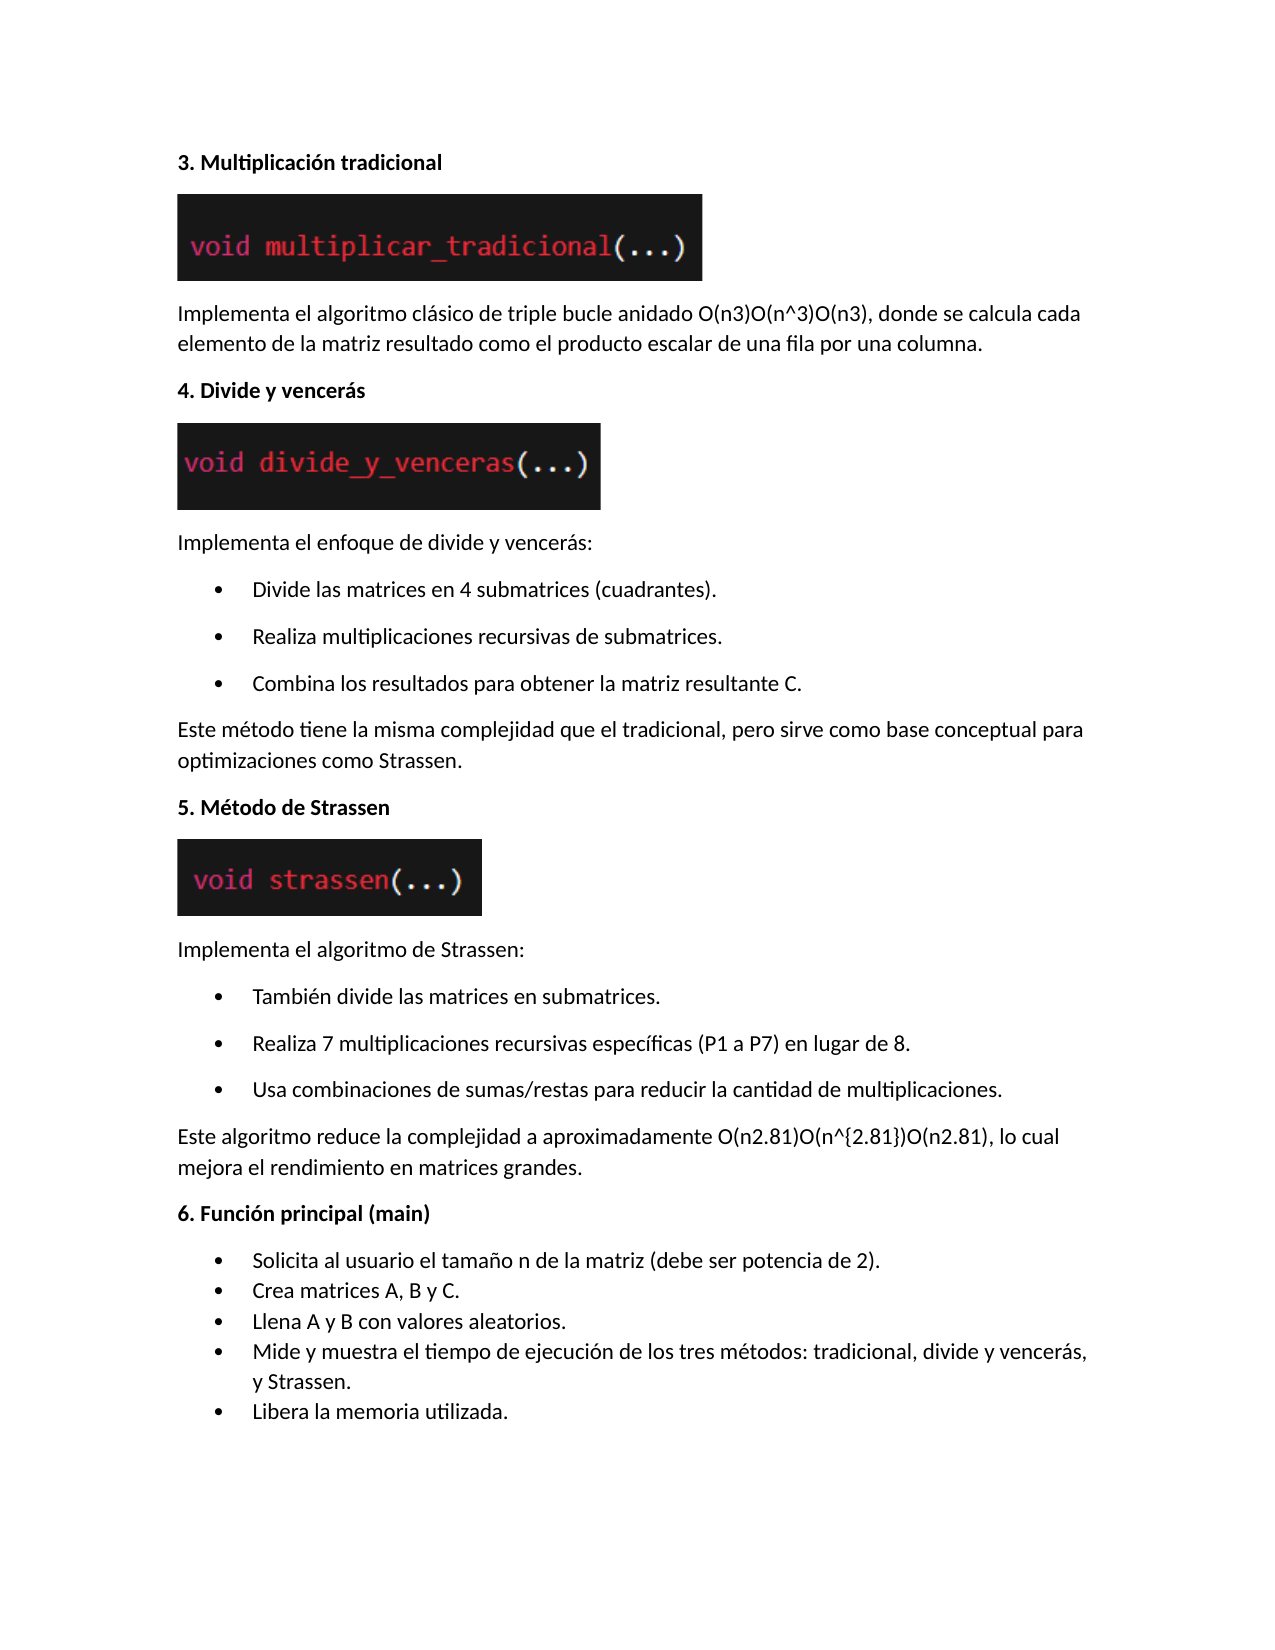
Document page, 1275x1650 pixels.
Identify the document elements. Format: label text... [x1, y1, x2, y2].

picture [177, 423, 601, 510]
list Crea matrices A, B y C. [215, 1277, 1098, 1304]
list Mide y muestra el tiempo de ejecución de los tres métodos: tradicional, divide y vencerás, y Strassen. [215, 1337, 1098, 1395]
list También divide las matrices en submatrices. [215, 982, 1098, 1010]
text 6. Función principal (main) [177, 1199, 1098, 1227]
list Libera la memoria utilizada. [215, 1397, 1098, 1425]
list 4. Divide y vencerás [177, 376, 1098, 404]
picture [177, 839, 482, 916]
list Solicita al usuario el tamaño n de la matriz (debe ser potencia de 2). [215, 1246, 1098, 1274]
text 5. Método de Strassen [177, 793, 1098, 821]
list 3. Multiplicación tradicional [177, 148, 1098, 176]
text Implementa el enfoque de divide y vencerás: [177, 528, 1098, 556]
list Realiza multiplicaciones recursivas de submatrices. [215, 622, 1098, 650]
list Divide las matrices en 4 submatrices (cuadrantes). [215, 575, 1098, 603]
list Realiza 7 multiplicaciones recursivas específicas (P1 a P7) en lugar de 8. [215, 1029, 1098, 1057]
text Implementa el algoritmo clásico de triple bucle anidado O(n3)O(n^3)O(n3), donde se calcula cada elemento de la matriz resultado como el producto escalar de una fila por una columna. [177, 299, 1098, 357]
list Combina los resultados para obtener la matriz resultante C. [215, 669, 1098, 697]
text Este método tiene la misma complejidad que el tradicional, pero sirve como base conceptual para optimizaciones como Strassen. [177, 716, 1098, 774]
picture [177, 194, 703, 281]
text Este algoritmo reduce la complejidad a aproximadamente O(n2.81)O(n^{2.81})O(n2.81), lo cual mejora el rendimiento en matrices grandes. [177, 1122, 1098, 1181]
text Implementa el algoritmo de Strassen: [177, 935, 1098, 963]
list Usa combinaciones de sumas/restas para reducir la cantidad de multiplicaciones. [215, 1076, 1098, 1103]
list Llena A y B con valores aleatorios. [215, 1307, 1098, 1335]
